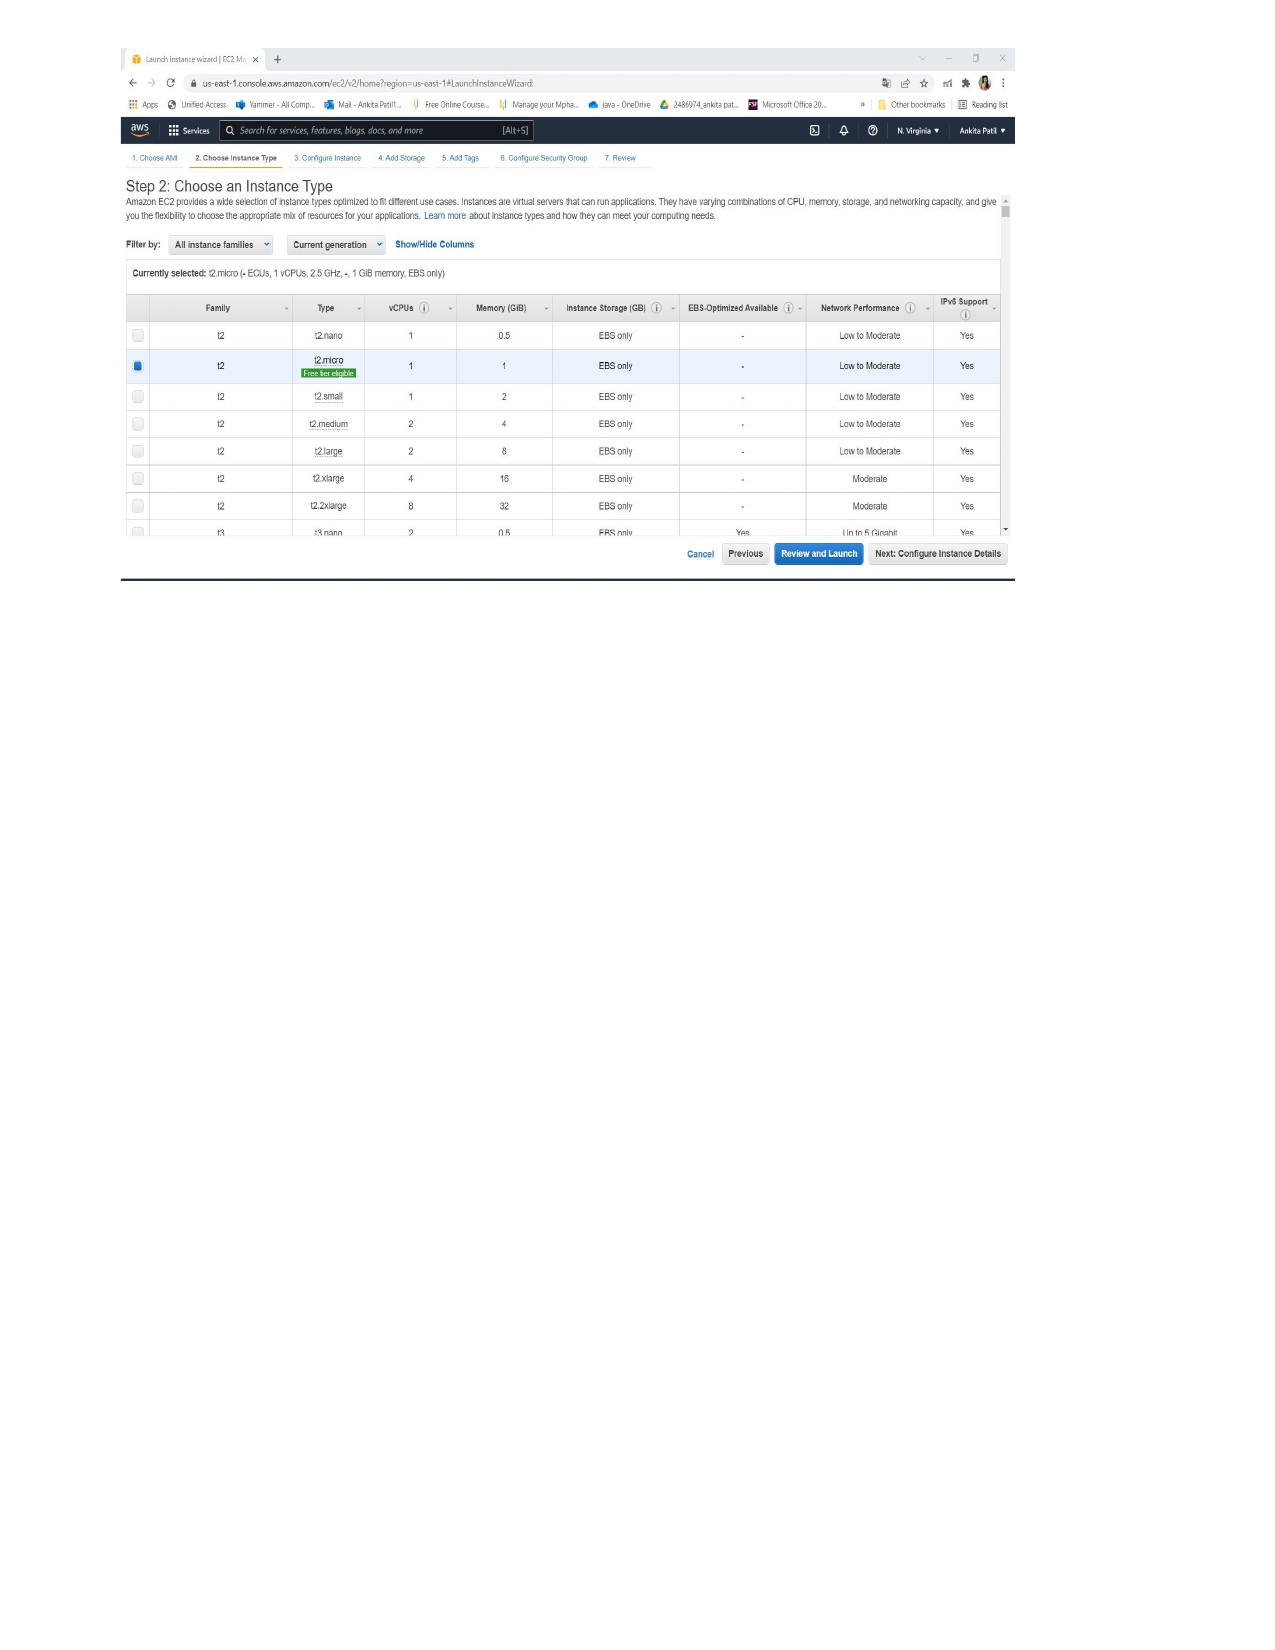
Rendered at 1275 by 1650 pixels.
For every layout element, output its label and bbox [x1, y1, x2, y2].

picture [120, 48, 1015, 581]
